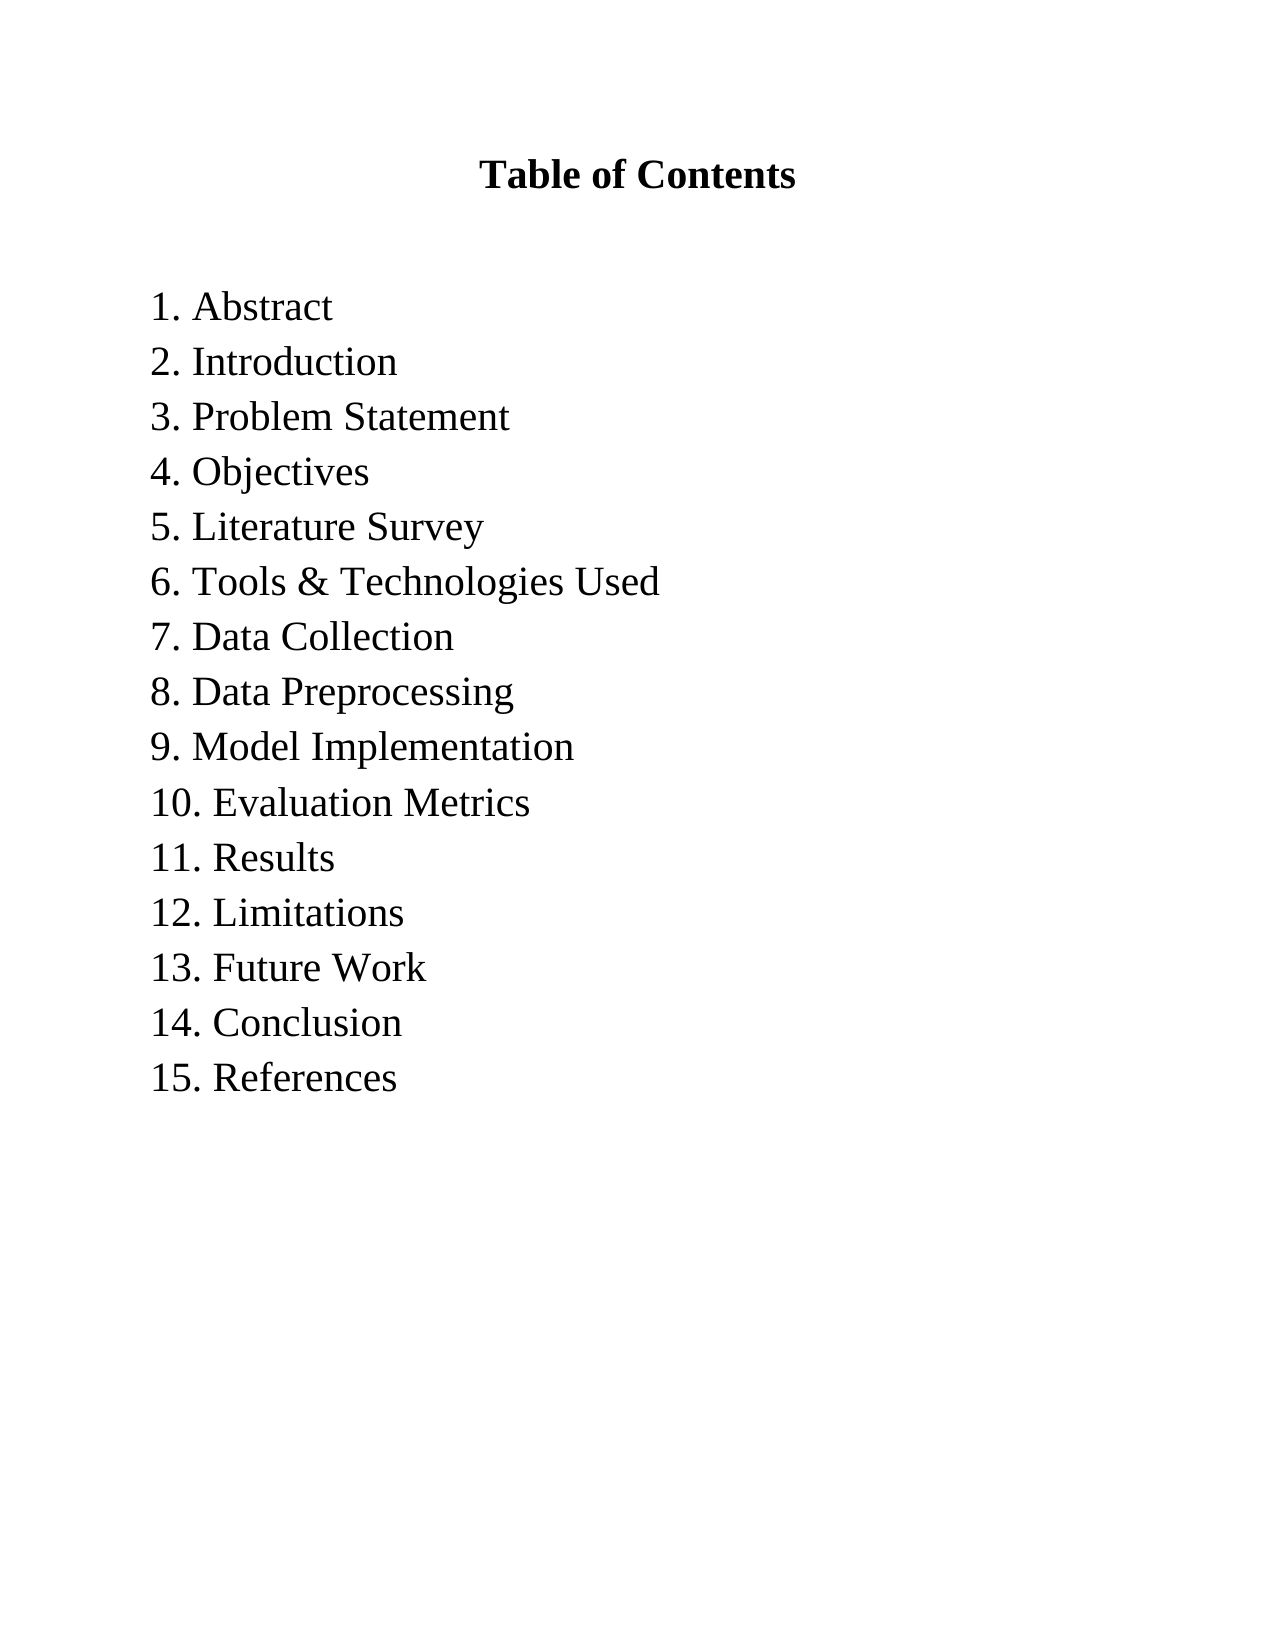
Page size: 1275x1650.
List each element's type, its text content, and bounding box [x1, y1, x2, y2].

text Table of Contents [150, 150, 1125, 198]
text 1. Abstract 2. Introduction 3. Problem Statement 4. Objectives 5. Literature Survey 6. Tools & Technologies Used 7. Data Collection 8. Data Preprocessing 9. Model Implementation 10. Evaluation Metrics 11. Results 12. Limitations 13. Future Work 14. Conclusion 15. References [150, 226, 1125, 1100]
